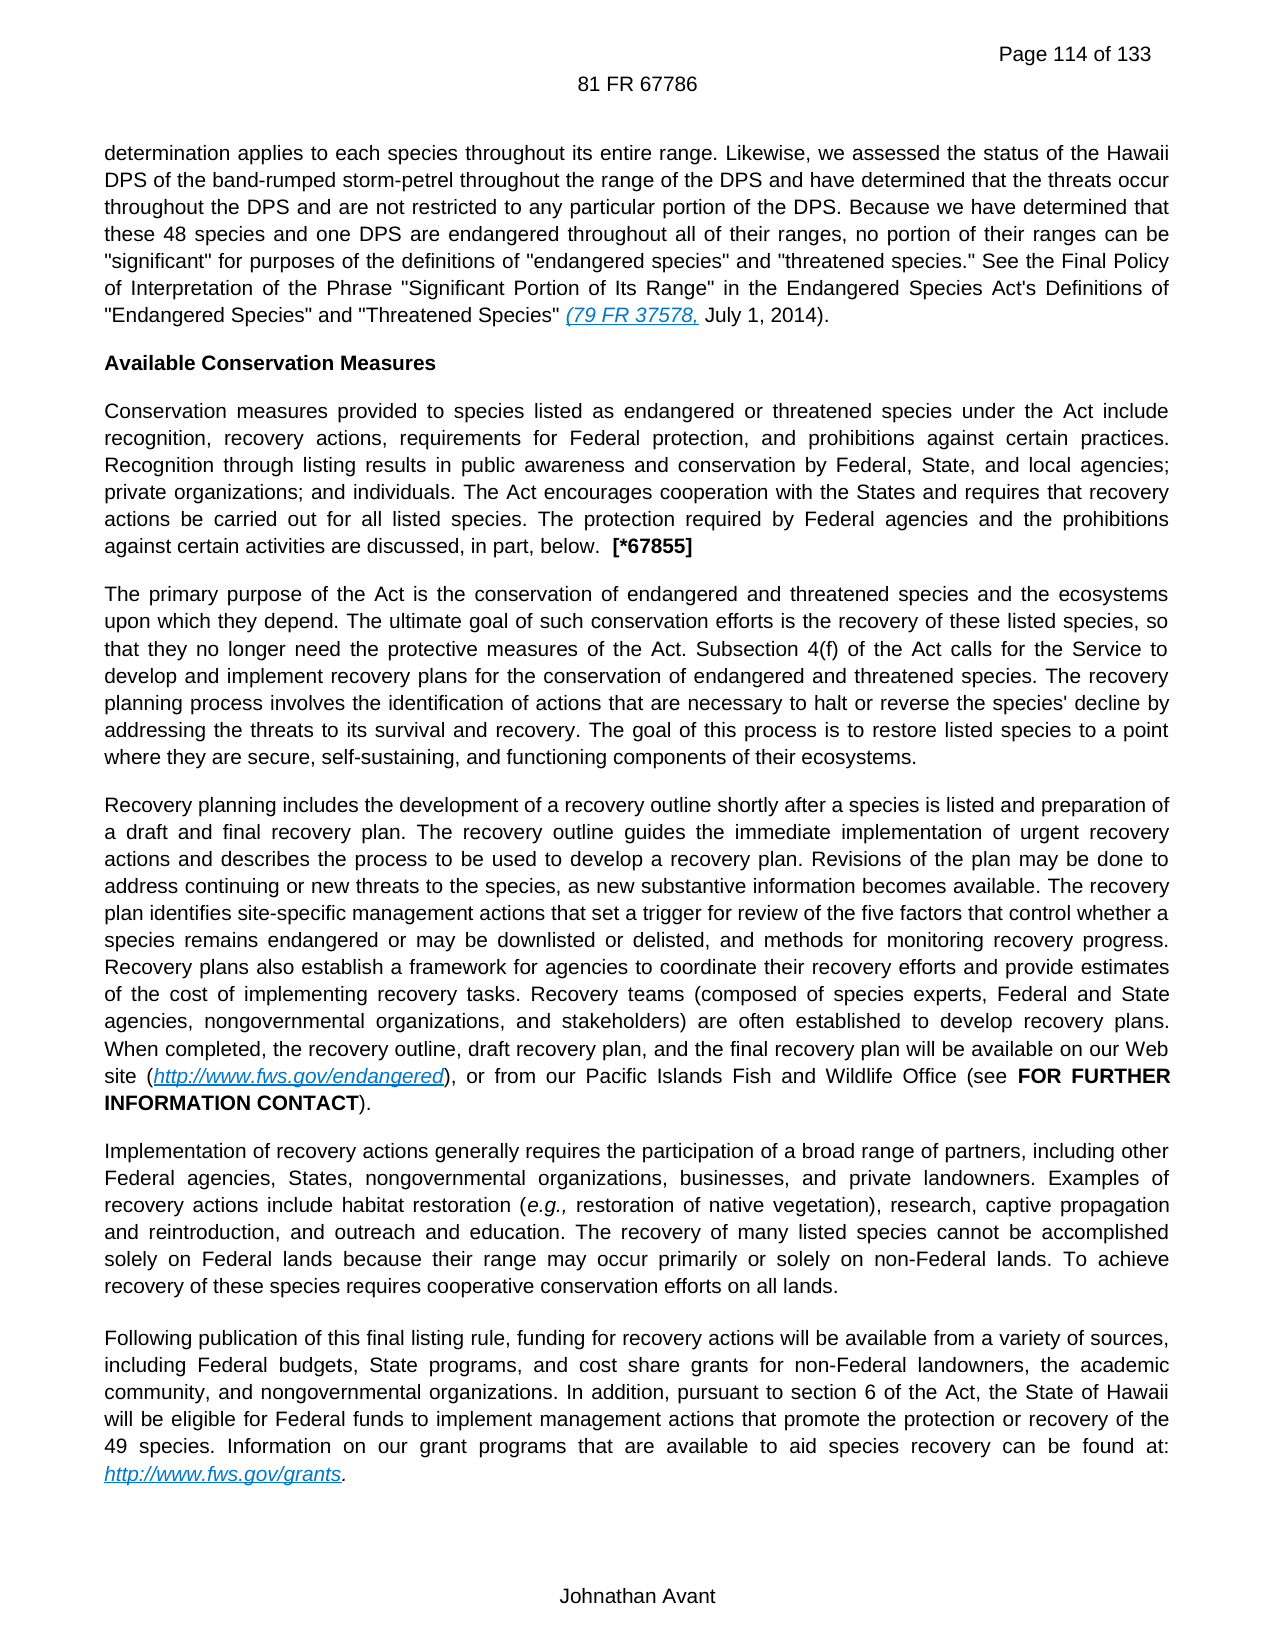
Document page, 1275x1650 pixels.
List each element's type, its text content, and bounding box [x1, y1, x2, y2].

text Recovery planning includes the development of a recovery outline shortly after a species is listed and preparation of a draft and final recovery plan. The recovery outline guides the immediate implementation of urgent recovery actions and describes the process to be used to develop a recovery plan. Revisions of the plan may be done to address continuing or new threats to the species, as new substantive information becomes available. The recovery plan identifies site-specific management actions that set a trigger for review of the five factors that control whether a species remains endangered or may be downlisted or delisted, and methods for monitoring recovery progress. Recovery plans also establish a framework for agencies to coordinate their recovery efforts and provide estimates of the cost of implementing recovery tasks. Recovery teams (composed of species experts, Federal and State agencies, nongovernmental organizations, and stakeholders) are often established to develop recovery plans. When completed, the recovery outline, draft recovery plan, and the final recovery plan will be available on our Web site (http://www.fws.gov/endangered), or from our Pacific Islands Fish and Wildlife Office (see FOR FURTHER INFORMATION CONTACT). [104, 789, 1171, 1114]
text Following publication of this final listing rule, funding for recovery actions will be available from a variety of sources, including Federal budgets, State programs, and cost share grants for non-Federal landowners, the academic community, and nongovernmental organizations. In addition, pursuant to section 6 of the Act, the State of Hawaii will be eligible for Federal funds to implement management actions that promote the protection or recovery of the 49 species. Information on our grant programs that are available to aid species recovery can be found at: http://www.fws.gov/grants. [104, 1323, 1171, 1485]
text Conservation measures provided to species listed as endangered or threatened species under the Act include recognition, recovery actions, requirements for Federal protection, and prohibitions against certain practices. Recognition through listing results in public awareness and conservation by Federal, State, and local agencies; private organizations; and individuals. The Act encourages cooperation with the States and requires that recovery actions be carried out for all listed species. The protection required by Federal agencies and the prohibitions against certain activities are discussed, in part, below. [*67855] [104, 396, 1171, 558]
text Available Conservation Measures [104, 348, 1171, 375]
text The primary purpose of the Act is the conservation of endangered and threatened species and the ecosystems upon which they depend. The ultimate goal of such conservation efforts is the recovery of these listed species, so that they no longer need the protective measures of the Act. Subsection 4(f) of the Act calls for the Service to develop and implement recovery plans for the conservation of endangered and threatened species. The recovery planning process involves the identification of actions that are necessary to halt or reverse the species' decline by addressing the threats to its survival and recovery. The goal of this process is to restore listed species to a point where they are secure, self-sustaining, and functioning components of their ecosystems. [104, 579, 1171, 769]
text Implementation of recovery actions generally requires the participation of a broad range of partners, including other Federal agencies, States, nongovernmental organizations, businesses, and private landowners. Examples of recovery actions include habitat restoration (e.g., restoration of native vegetation), research, captive propagation and reintroduction, and outreach and education. The recovery of many listed species cannot be accomplished solely on Federal lands because their range may occur primarily or solely on non-Federal lands. To achieve recovery of these species requires cooperative conservation efforts on all lands. [104, 1135, 1171, 1298]
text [104, 137, 1171, 327]
